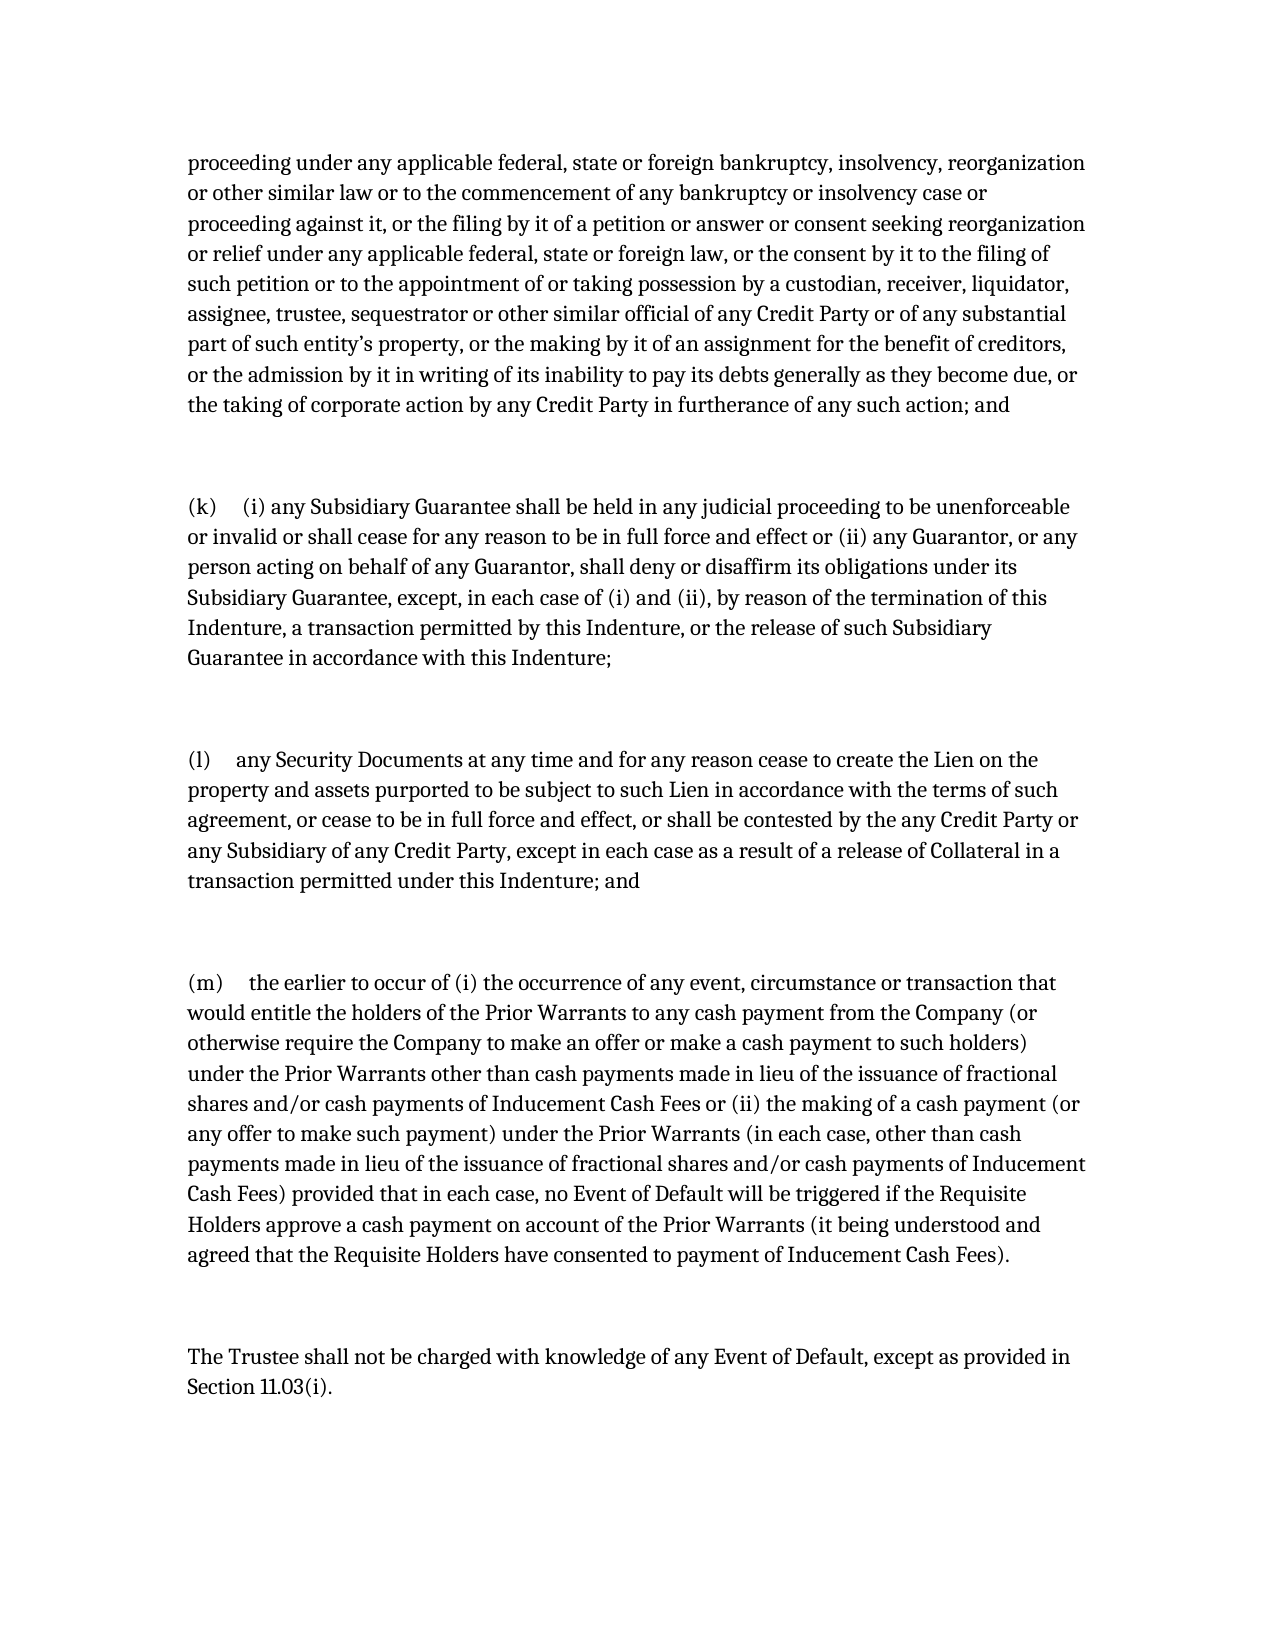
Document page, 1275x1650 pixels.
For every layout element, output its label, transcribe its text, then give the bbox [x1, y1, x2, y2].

text The Trustee shall not be charged with knowledge of any Event of Default, except as provided in Section 11.03(i). [187, 1344, 1087, 1400]
text (l) any Security Documents at any time and for any reason cease to create the Lien on the property and assets purported to be subject to such Lien in accordance with the terms of such agreement, or cease to be in full force and effect, or shall be contested by the any Credit Party or any Subsidiary of any Credit Party, except in each case as a result of a release of Collateral in a transaction permitted under this Indenture; and [187, 747, 1087, 894]
text (m) the earlier to occur of (i) the occurrence of any event, circumstance or transaction that would entitle the holders of the Prior Warrants to any cash payment from the Company (or otherwise require the Company to make an offer or make a cash payment to such holders) under the Prior Warrants other than cash payments made in lieu of the issuance of fractional shares and/or cash payments of Inducement Cash Fees or (ii) the making of a cash payment (or any offer to make such payment) under the Prior Warrants (in each case, other than cash payments made in lieu of the issuance of fractional shares and/or cash payments of Inducement Cash Fees) provided that in each case, no Event of Default will be triggered if the Requisite Holders approve a cash payment on account of the Prior Warrants (it being understood and agreed that the Requisite Holders have consented to payment of Inducement Cash Fees). [187, 970, 1087, 1268]
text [187, 150, 1087, 418]
text (k) (i) any Subsidiary Guarantee shall be held in any judicial proceeding to be unenforceable or invalid or shall cease for any reason to be in full force and effect or (ii) any Guarantor, or any person acting on behalf of any Guarantor, shall deny or disaffirm its obligations under its Subsidiary Guarantee, except, in each case of (i) and (ii), by reason of the termination of this Indenture, a transaction permitted by this Indenture, or the release of such Subsidiary Guarantee in accordance with this Indenture; [187, 494, 1087, 671]
